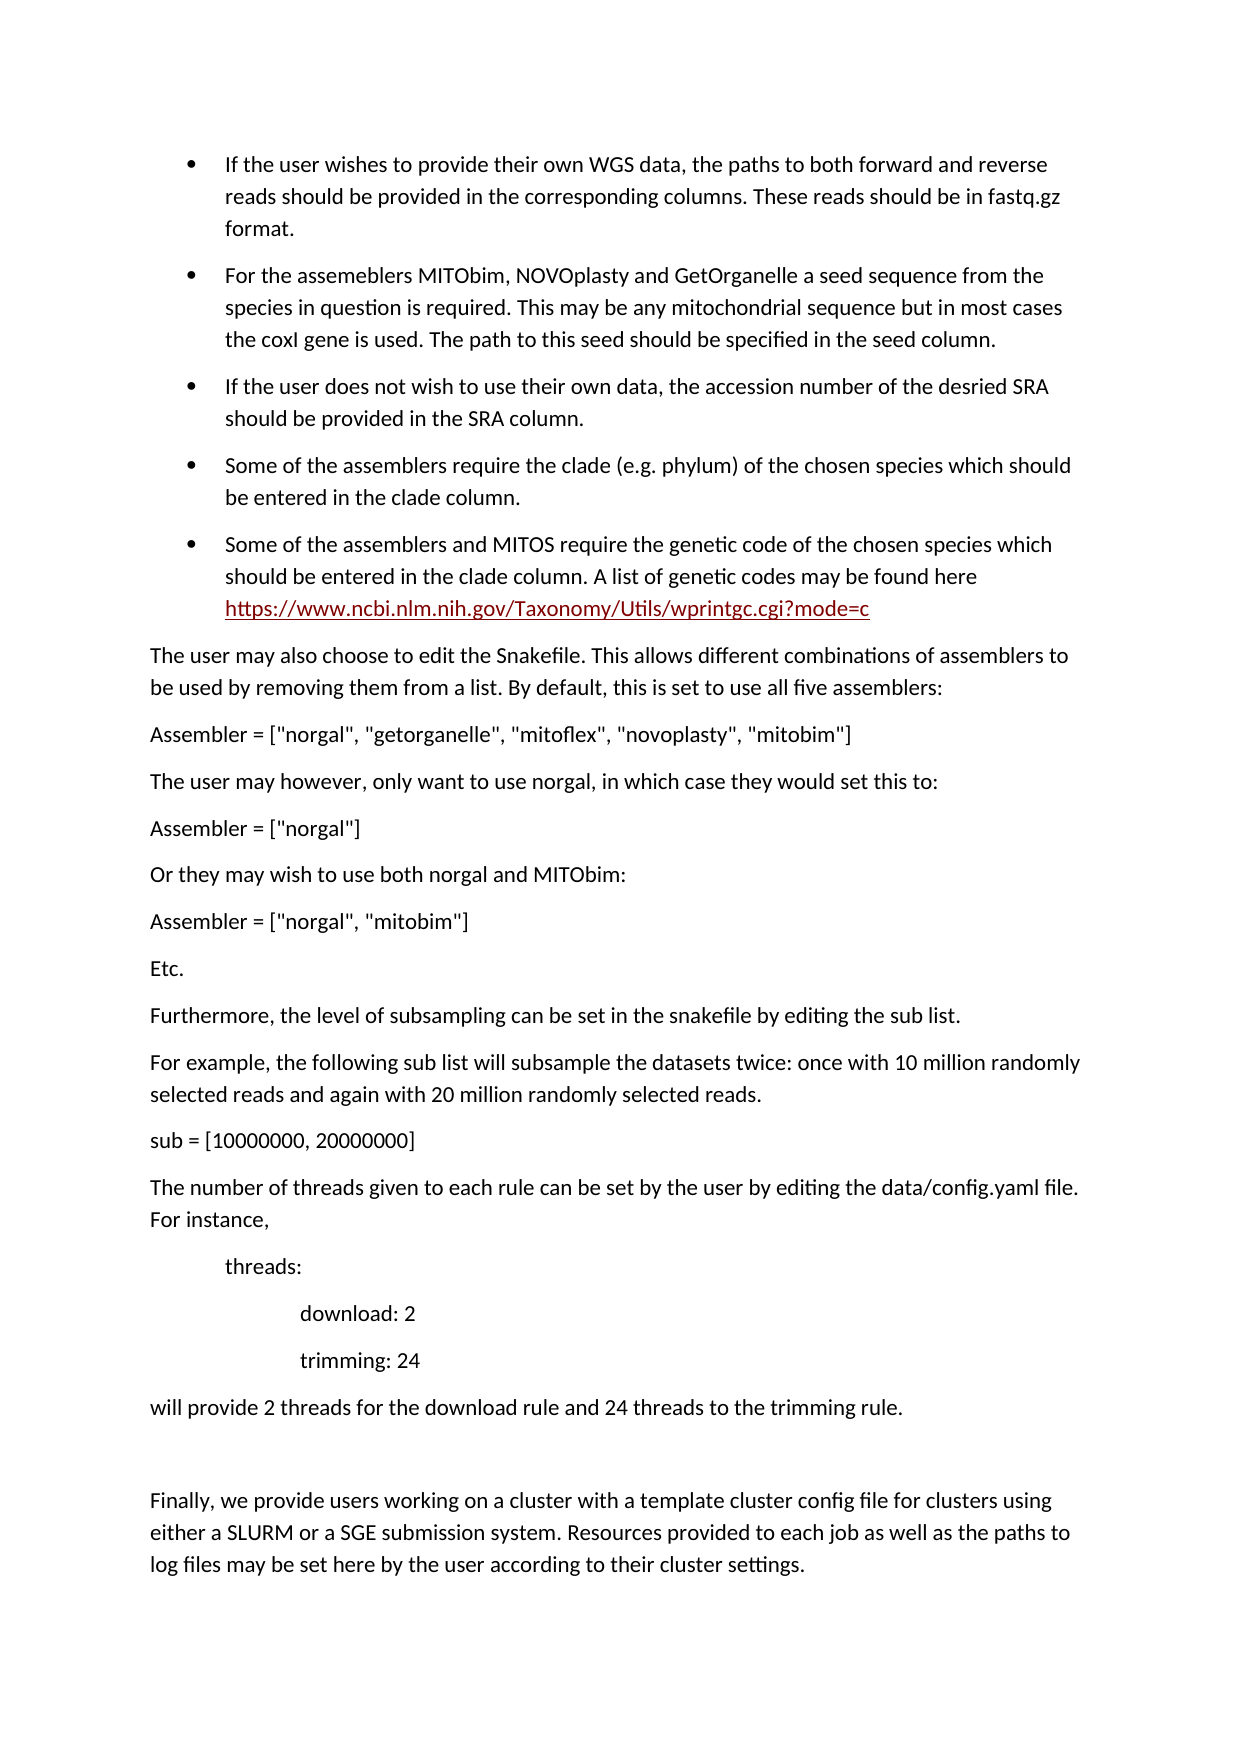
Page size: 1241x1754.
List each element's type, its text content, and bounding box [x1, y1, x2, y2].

text Etc. [150, 954, 1090, 982]
text The user may however, only want to use norgal, in which case they would set this to: [150, 767, 1090, 795]
text Furthermore, the level of subsampling can be set in the snakefile by editing the sub list. [150, 1001, 1090, 1029]
text will provide 2 threads for the download rule and 24 threads to the trimming rule. [150, 1393, 1090, 1421]
text The number of threads given to each rule can be set by the user by editing the data/config.yaml file. For instance, [150, 1173, 1090, 1234]
list Some of the assemblers and MITOS require the genetic code of the chosen species which should be entered in the clade column. A list of genetic codes may be found here https://www.ncbi.nlm.nih.gov/Taxonomy/Utils/wprintgc.cgi?mode=c [187, 530, 1090, 623]
text For example, the following sub list will subsample the datasets twice: once with 10 million randomly selected reads and again with 20 million randomly selected reads. [150, 1048, 1090, 1108]
list If the user does not wish to use their own data, the accession number of the desried SRA should be provided in the SRA column. [187, 372, 1090, 432]
text sub = [10000000, 20000000] [150, 1127, 1090, 1155]
text Assembler = ["norgal", "getorganelle", "mitoflex", "novoplasty", "mitobim"] [150, 720, 1090, 748]
list For the assemeblers MITObim, NOVOplasty and GetOrganelle a seed sequence from the species in question is required. This may be any mitochondrial sequence but in most cases the coxI gene is used. The path to this seed should be specified in the seed column. [187, 261, 1090, 353]
list Some of the assemblers require the clade (e.g. phylum) of the chosen species which should be entered in the clade column. [187, 451, 1090, 511]
text download: 2 [150, 1299, 1090, 1327]
text Assembler = ["norgal"] [150, 814, 1090, 842]
text The user may also choose to edit the Snakefile. This allows different combinations of assemblers to be used by removing them from a list. By default, this is set to use all five assemblers: [150, 641, 1090, 702]
text threads: [150, 1252, 1090, 1280]
text Or they may wish to use both norgal and MITObim: [150, 861, 1090, 889]
text trimming: 24 [150, 1346, 1090, 1374]
text Finally, we provide users working on a cluster with a template cluster config file for clusters using either a SLURM or a SGE submission system. Resources provided to each job as well as the paths to log files may be set here by the user according to their cluster settings. [150, 1486, 1090, 1579]
list If the user wishes to provide their own WGS data, the paths to both forward and reverse reads should be provided in the corresponding columns. These reads should be in fastq.gz format. [187, 150, 1090, 242]
text Assembler = ["norgal", "mitobim"] [150, 907, 1090, 935]
